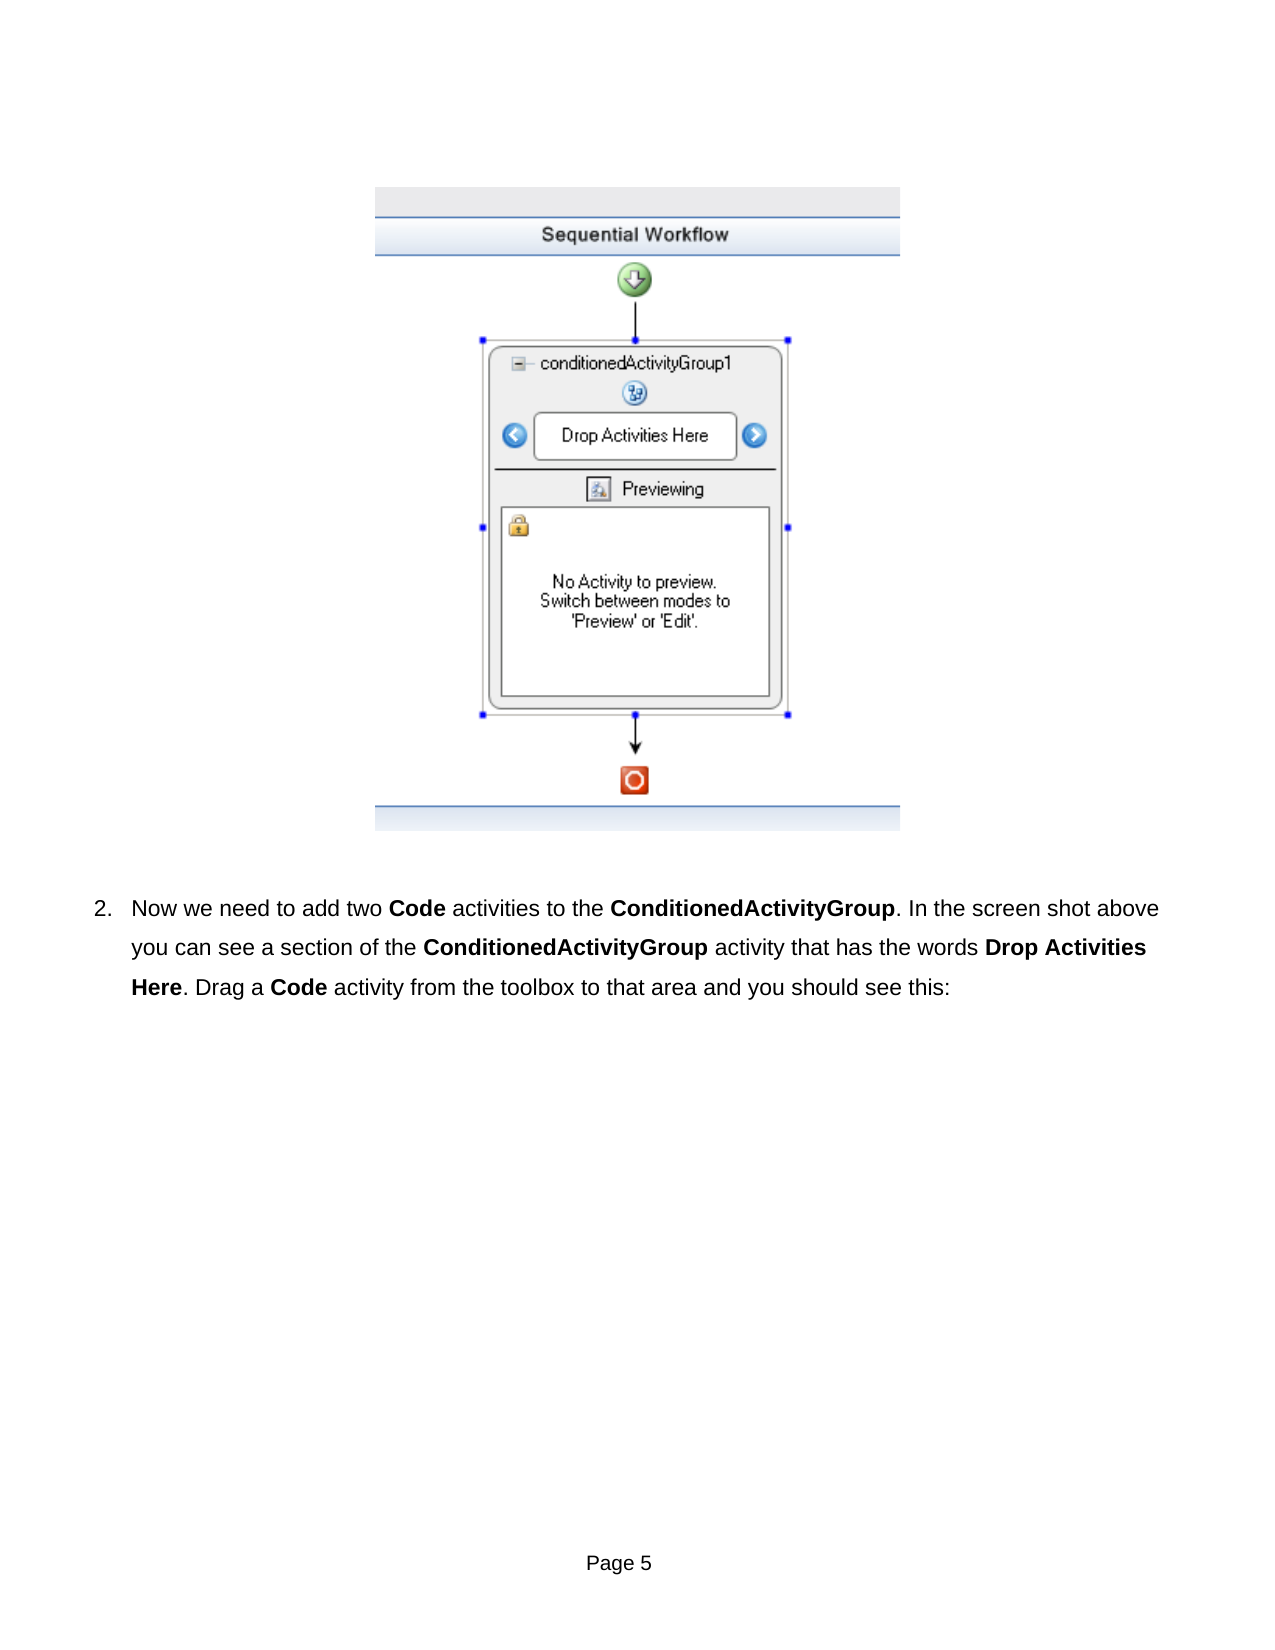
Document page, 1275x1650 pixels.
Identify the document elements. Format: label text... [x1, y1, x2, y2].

text Now we need to add two Code activities to the ConditionedActivityGroup. In the screen shot above you can see a section of the ConditionedActivityGroup activity that has the words Drop Activities Here. Drag a Code activity from the toolbox to that area and you should see this: [94, 895, 1181, 1000]
picture [375, 187, 901, 831]
